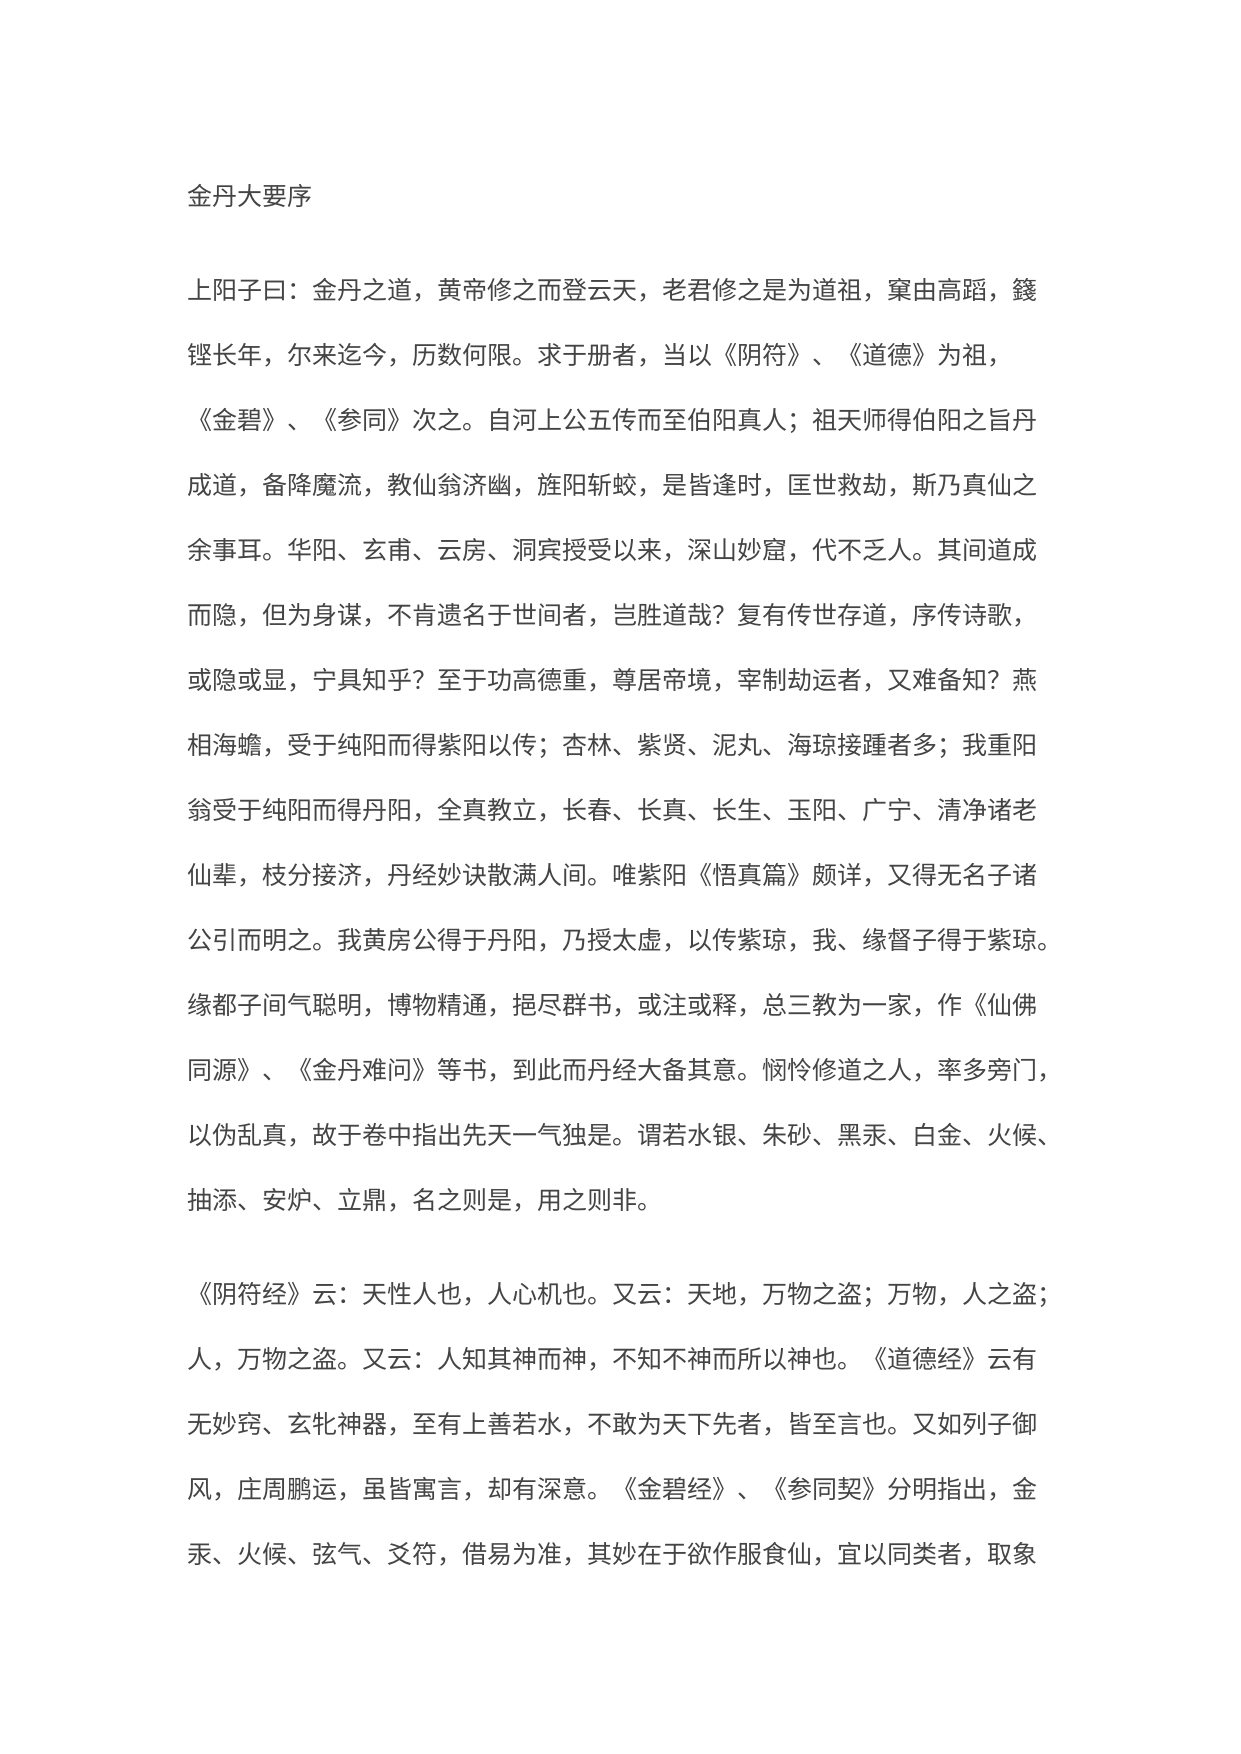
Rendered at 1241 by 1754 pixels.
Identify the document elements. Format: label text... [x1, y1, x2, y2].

text 金丹大要序 [187, 162, 1053, 227]
text 上阳子曰：金丹之道，黄帝修之而登云天，老君修之是为道祖，窠由高蹈，籛铿长年，尔来迄今，历数何限。求于册者，当以《阴符》、《道德》为祖，《金碧》、《参同》次之。自河上公五传而至伯阳真人；祖天师得伯阳之旨丹成道，备降魔流，教仙翁济幽，旌阳斩蛟，是皆逢时，匡世救劫，斯乃真仙之余事耳。华阳、玄甫、云房、洞宾授受以来，深山妙窟，代不乏人。其间道成而隐，但为身谋，不肯遗名于世间者，岂胜道哉？复有传世存道，序传诗歌，或隐或显，宁具知乎？至于功高德重，尊居帝境，宰制劫运者，又难备知？燕相海蟾，受于纯阳而得紫阳以传；杏林、紫贤、泥丸、海琼接踵者多；我重阳翁受于纯阳而得丹阳，全真教立，长春、长真、长生、玉阳、广宁、清净诸老仙辈，枝分接济，丹经妙诀散满人间。唯紫阳《悟真篇》颇详，又得无名子诸公引而明之。我黄房公得于丹阳，乃授太虚，以传紫琼，我、缘督子得于紫琼。缘都子间气聪明，博物精通，挹尽群书，或注或释，总三教为一家，作《仙佛同源》、《金丹难问》等书，到此而丹经大备其意。悯怜修道之人，率多旁门，以伪乱真，故于卷中指出先天一气独是。谓若水银、朱砂、黑汞、白金、火候、抽添、安炉、立鼎，名之则是，用之则非。 [187, 256, 1053, 1231]
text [187, 1260, 1053, 1585]
